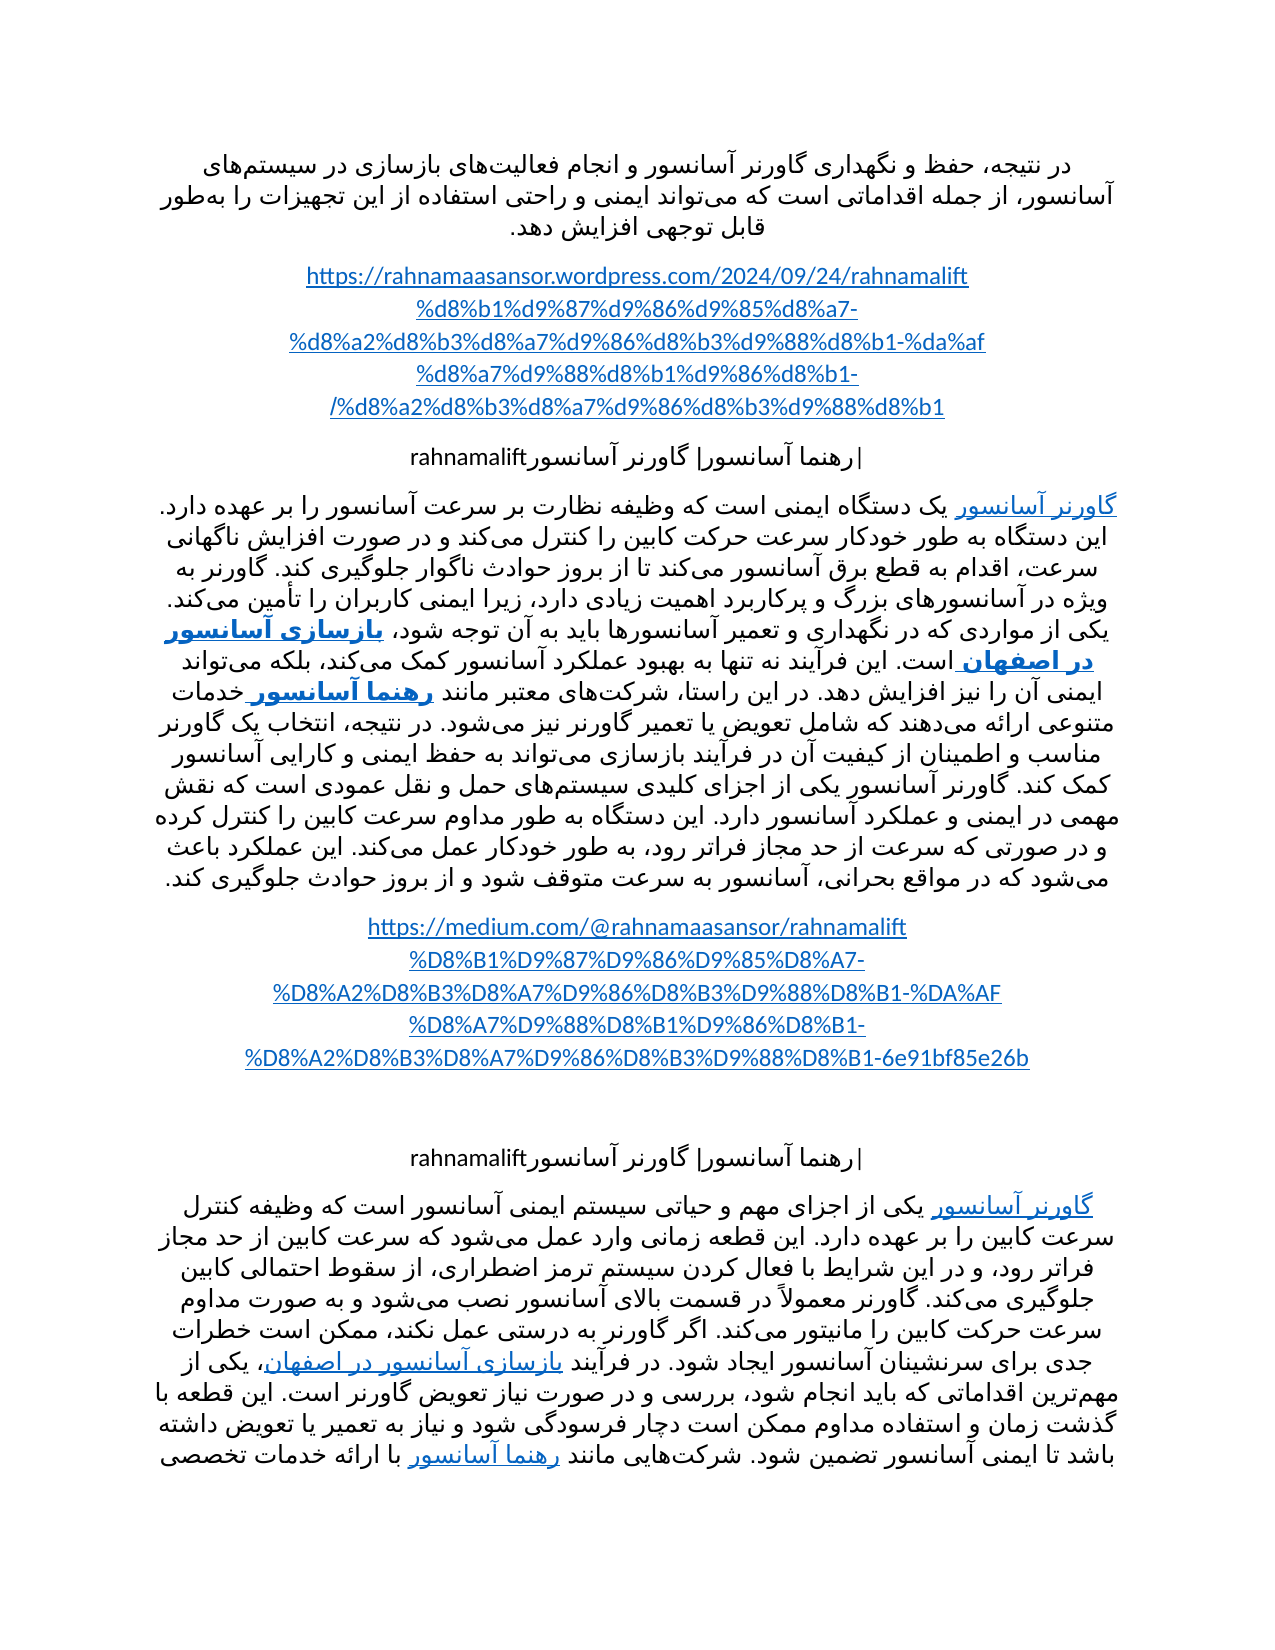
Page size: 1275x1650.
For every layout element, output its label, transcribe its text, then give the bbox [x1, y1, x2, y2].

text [150, 1191, 1125, 1468]
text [150, 150, 1125, 241]
text گاورنر آسانسور یک دستگاه ایمنی است که وظیفه نظارت بر سرعت آسانسور را بر عهده دارد. این دستگاه به طور خودکار سرعت حرکت کابین را کنترل می‌کند و در صورت افزایش ناگهانی سرعت، اقدام به قطع برق آسانسور می‌کند تا از بروز حوادث ناگوار جلوگیری کند. گاورنر به ویژه در آسانسورهای بزرگ و پرکاربرد اهمیت زیادی دارد، زیرا ایمنی کاربران را تأمین می‌کند. یکی از مواردی که در نگهداری و تعمیر آسانسورها باید به آن توجه شود، بازسازی آسانسور در اصفهان است. این فرآیند نه تنها به بهبود عملکرد آسانسور کمک می‌کند، بلکه می‌تواند ایمنی آن را نیز افزایش دهد. در این راستا، شرکت‌های معتبر مانند رهنما آسانسور خدمات متنوعی ارائه می‌دهند که شامل تعویض یا تعمیر گاورنر نیز می‌شود. در نتیجه، انتخاب یک گاورنر مناسب و اطمینان از کیفیت آن در فرآیند بازسازی می‌تواند به حفظ ایمنی و کارایی آسانسور کمک کند. گاورنر آسانسور یکی از اجزای کلیدی سیستم‌های حمل و نقل عمودی است که نقش مهمی در ایمنی و عملکرد آسانسور دارد. این دستگاه به طور مداوم سرعت کابین را کنترل کرده و در صورتی که سرعت از حد مجاز فراتر رود، به طور خودکار عمل می‌کند. این عملکرد باعث می‌شود که در مواقع بحرانی، آسانسور به سرعت متوقف شود و از بروز حوادث جلوگیری کند. [150, 491, 1125, 892]
text https://rahnamaasansor.wordpress.com/2024/09/24/rahnamalift%d8%b1%d9%87%d9%86%d9%85%d8%a7-%d8%a2%d8%b3%d8%a7%d9%86%d8%b3%d9%88%d8%b1-%da%af%d8%a7%d9%88%d8%b1%d9%86%d8%b1-%d8%a2%d8%b3%d8%a7%d9%86%d8%b3%d9%88%d8%b1/ [150, 260, 1125, 422]
text rahnamaliftرهنما آسانسور| گاورنر آسانسور| [150, 1142, 1125, 1172]
text https://medium.com/@rahnamaasansor/rahnamalift%D8%B1%D9%87%D9%86%D9%85%D8%A7-%D8%A2%D8%B3%D8%A7%D9%86%D8%B3%D9%88%D8%B1-%DA%AF%D8%A7%D9%88%D8%B1%D9%86%D8%B1-%D8%A2%D8%B3%D8%A7%D9%86%D8%B3%D9%88%D8%B1-6e91bf85e26b [150, 911, 1125, 1073]
text rahnamaliftرهنما آسانسور| گاورنر آسانسور| [150, 441, 1125, 472]
